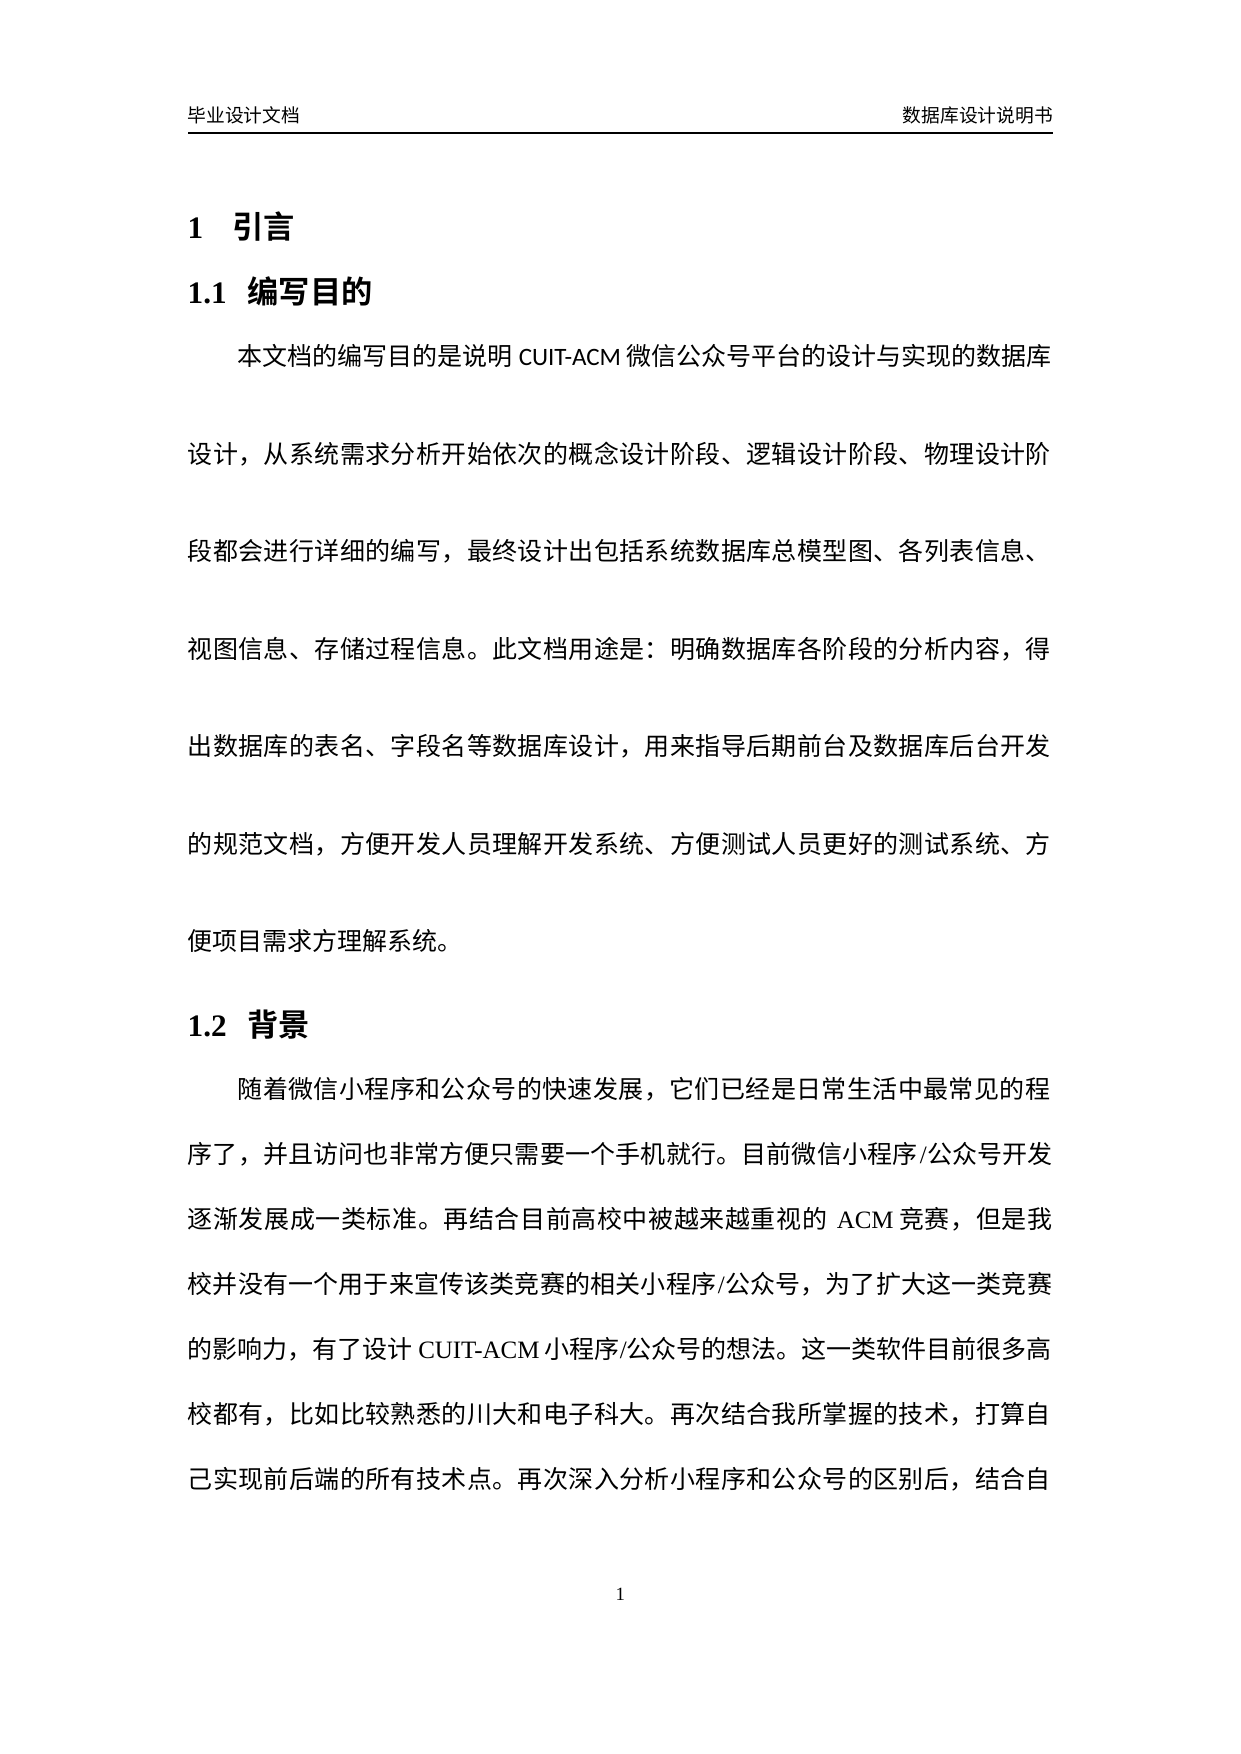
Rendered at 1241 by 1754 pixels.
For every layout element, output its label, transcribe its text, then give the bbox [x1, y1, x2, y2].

subtitle 背景 [187, 991, 1053, 1056]
subtitle 编写目的 [187, 257, 1053, 322]
text 本文档的编写目的是说明CUIT-ACM微信公众号平台的设计与实现的数据库设计，从系统需求分析开始依次的概念设计阶段、逻辑设计阶段、物理设计阶段都会进行详细的编写，最终设计出包括系统数据库总模型图、各列表信息、视图信息、存储过程信息。此文档用途是：明确数据库各阶段的分析内容，得出数据库的表名、字段名等数据库设计，用来指导后期前台及数据库后台开发的规范文档，方便开发人员理解开发系统、方便测试人员更好的测试系统、方便项目需求方理解系统。 [187, 322, 1053, 972]
subtitle 引言 [187, 192, 1053, 257]
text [187, 1056, 1053, 1511]
